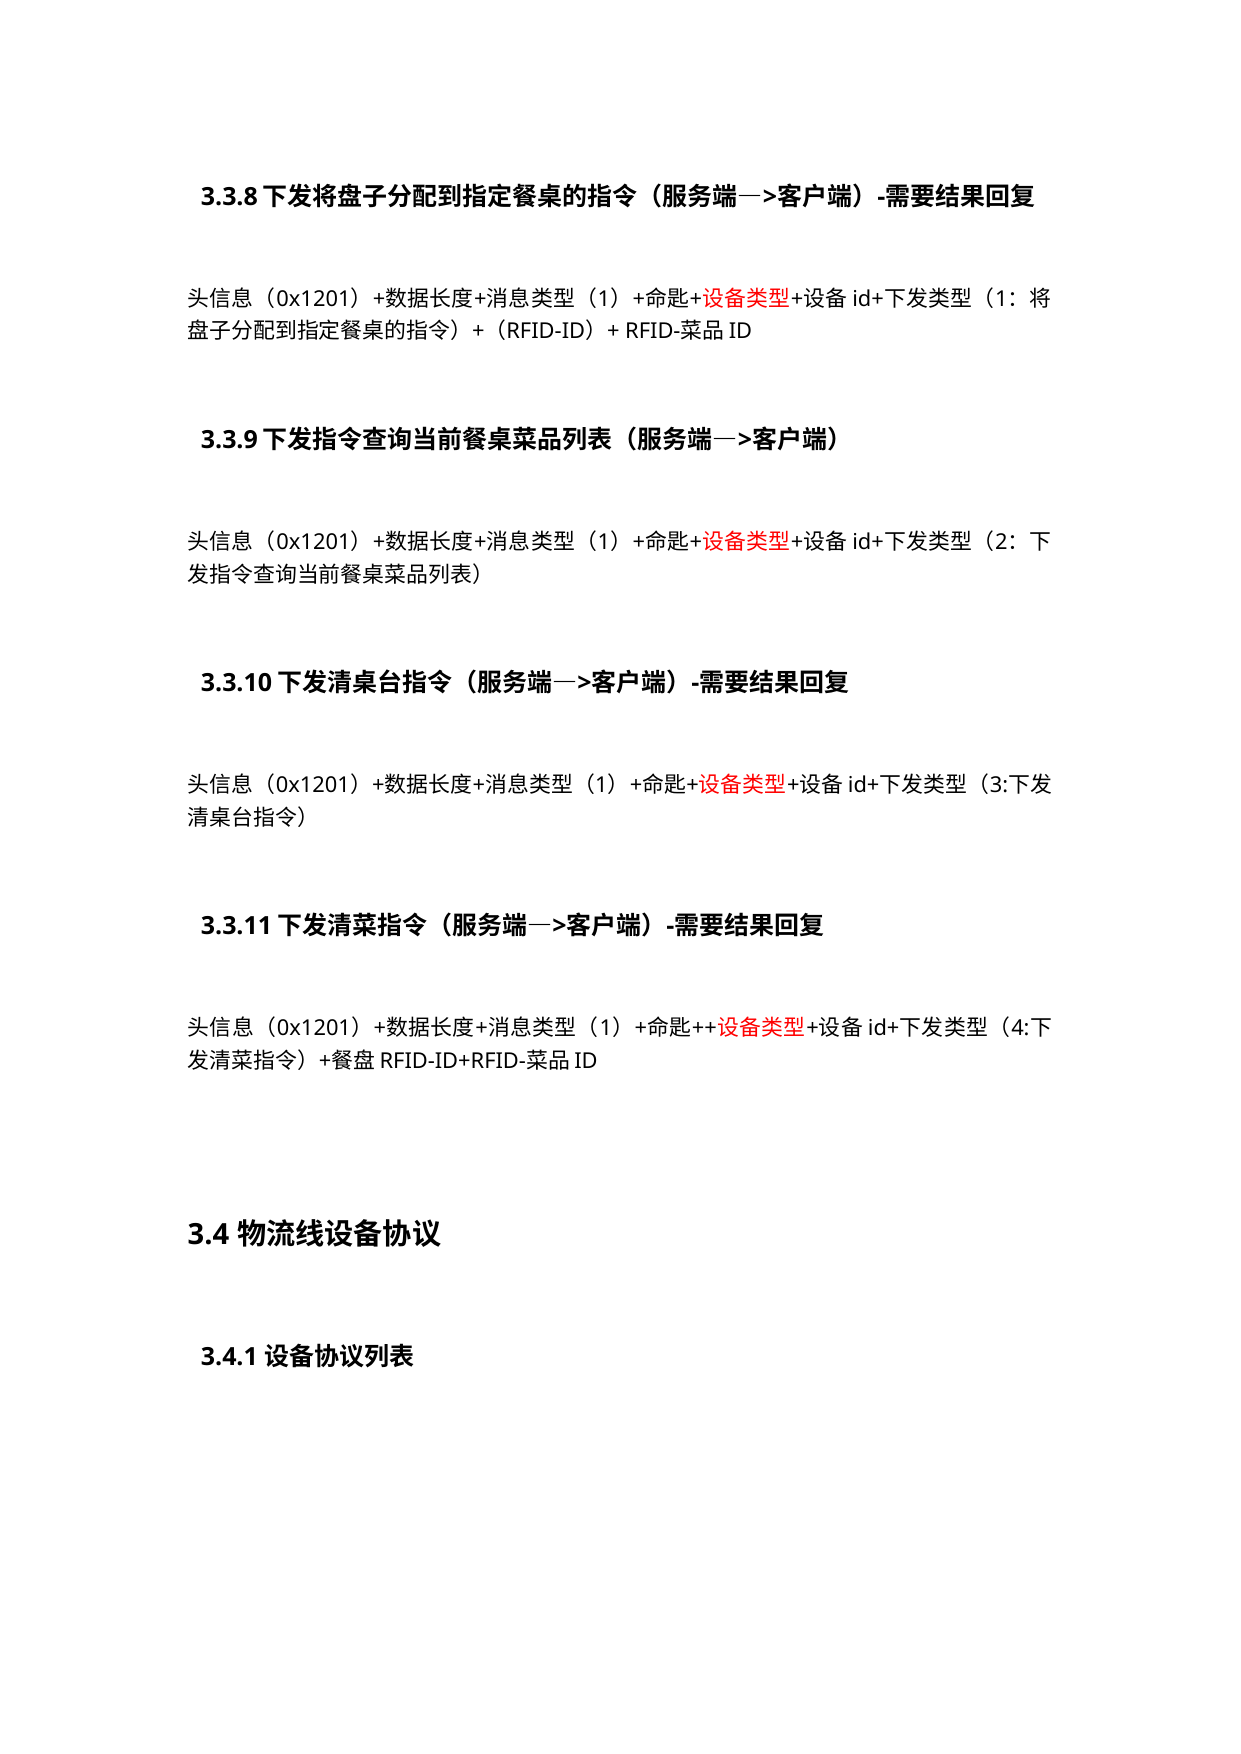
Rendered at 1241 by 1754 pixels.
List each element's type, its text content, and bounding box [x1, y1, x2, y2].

subtitle 3.4 物流线设备协议 [187, 1199, 1053, 1264]
subtitle 3.3.10下发清桌台指令（服务端—>客户端）-需要结果回复 [187, 648, 1053, 713]
subtitle 3.4.1 设备协议列表 [187, 1322, 1053, 1387]
text 头信息（0x1201）+数据长度+消息类型（1）+命匙++设备类型+设备id+下发类型（4:下发清菜指令）+餐盘RFID-ID+RFID-菜品ID [187, 1010, 1053, 1075]
subtitle 3.3.8下发将盘子分配到指定餐桌的指令（服务端—>客户端）-需要结果回复 [187, 162, 1053, 227]
subtitle 3.3.11下发清菜指令（服务端—>客户端）-需要结果回复 [187, 891, 1053, 956]
text 头信息（0x1201）+数据长度+消息类型（1）+命匙+设备类型+设备id+下发类型（3:下发清桌台指令） [187, 767, 1053, 832]
text 头信息（0x1201）+数据长度+消息类型（1）+命匙+设备类型+设备id+下发类型（2：下发指令查询当前餐桌菜品列表） [187, 524, 1053, 589]
text 头信息（0x1201）+数据长度+消息类型（1）+命匙+设备类型+设备id+下发类型（1：将盘子分配到指定餐桌的指令）+（RFID-ID）+ RFID-菜品ID [187, 281, 1053, 346]
subtitle 3.3.9下发指令查询当前餐桌菜品列表（服务端—>客户端） [187, 405, 1053, 470]
